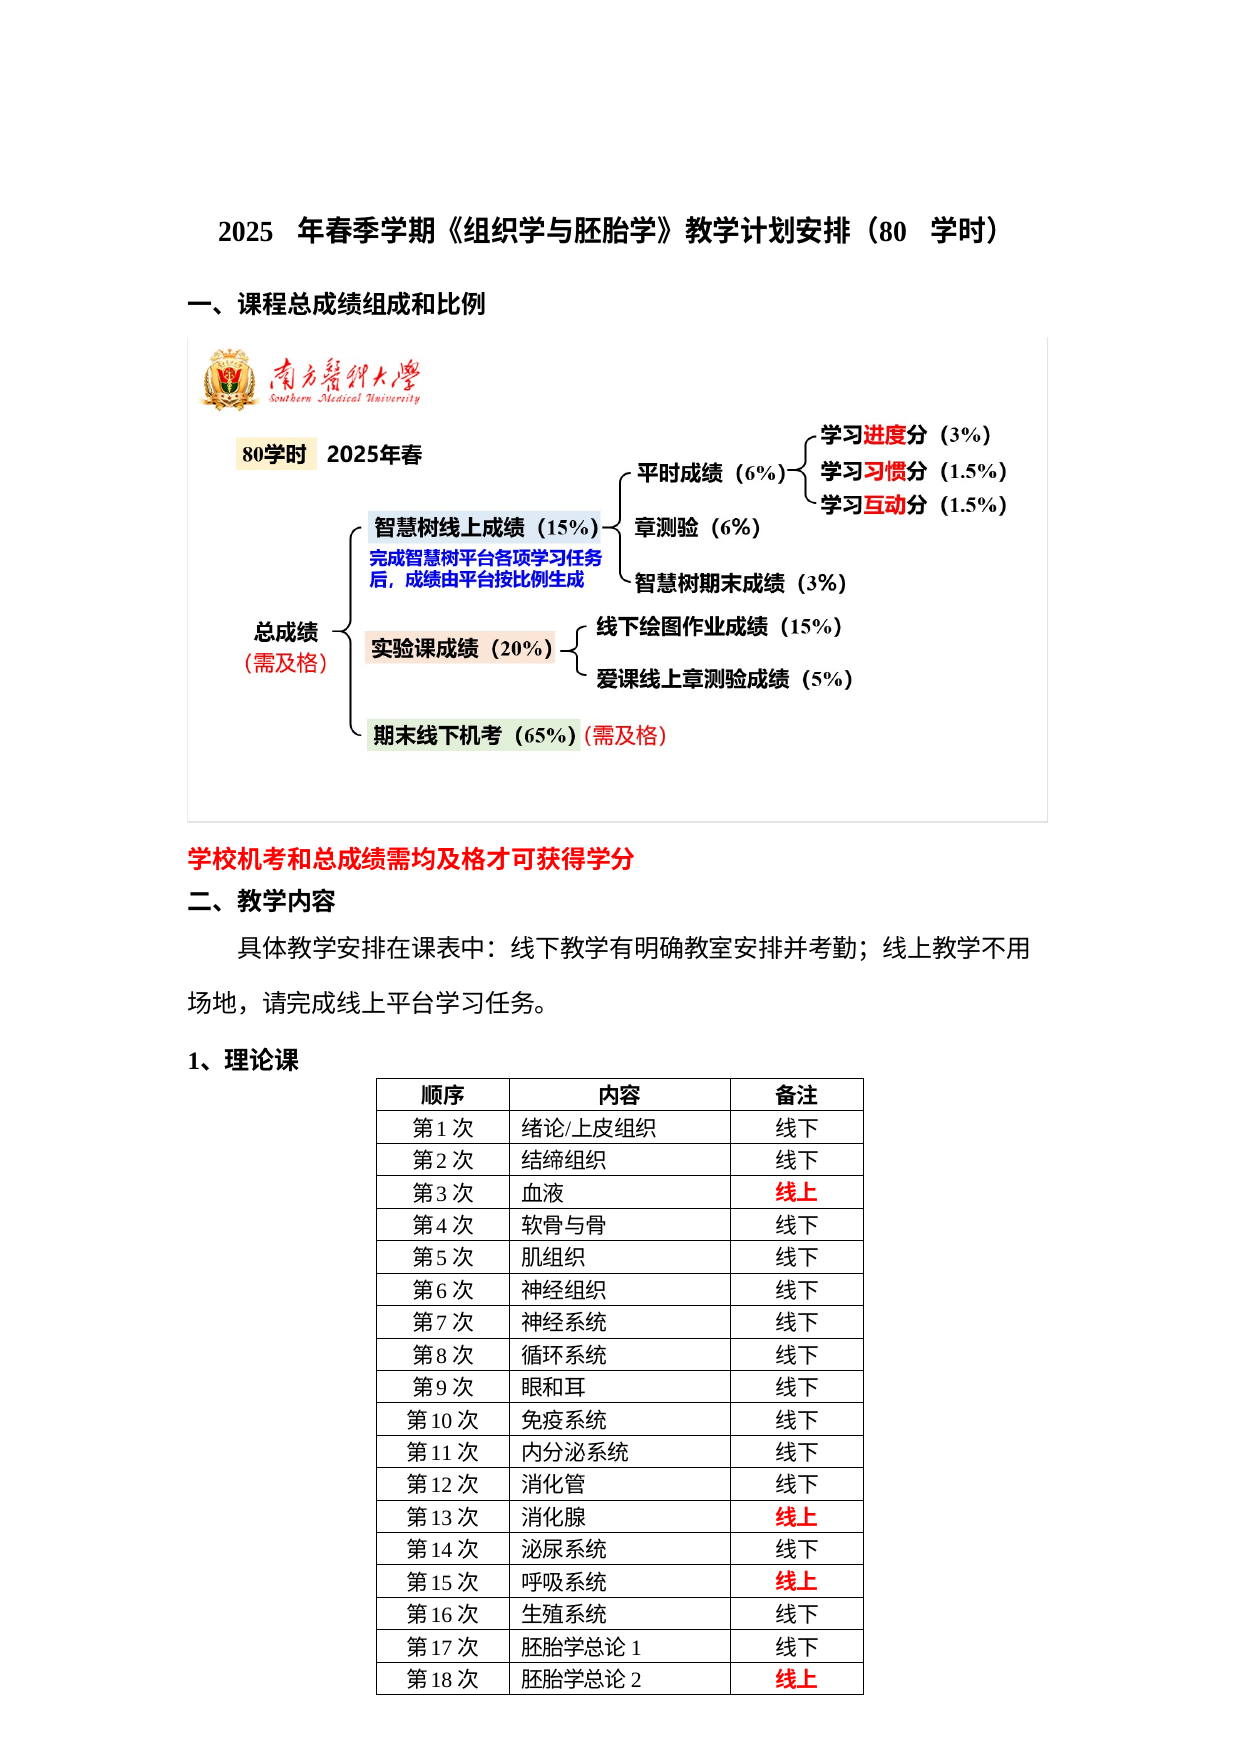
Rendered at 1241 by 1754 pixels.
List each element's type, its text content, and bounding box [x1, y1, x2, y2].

table_cell 肌组织 [510, 1241, 730, 1272]
table_cell 线下 [731, 1371, 863, 1402]
table_cell 第 14 次 [377, 1533, 509, 1564]
table_cell 线下 [731, 1306, 863, 1337]
table_cell 线下 [731, 1274, 863, 1305]
table_cell 第 12 次 [377, 1468, 509, 1499]
text 1、理论课 [187, 1038, 1088, 1077]
table_cell 第 1 次 [377, 1111, 509, 1143]
table_cell 线下 [731, 1111, 863, 1143]
table_cell 第 3 次 [377, 1176, 509, 1208]
table_cell 结缔组织 [510, 1144, 730, 1175]
table_cell 内分泌系统 [510, 1436, 730, 1467]
table_cell 呼吸系统 [510, 1565, 730, 1597]
table_cell 第 11 次 [377, 1436, 509, 1467]
table_cell 线上 [731, 1501, 863, 1532]
table_cell 线下 [731, 1630, 863, 1662]
table_cell 线下 [731, 1209, 863, 1240]
table_cell 泌尿系统 [510, 1533, 730, 1564]
table_cell 胚胎学总论 2 [510, 1663, 730, 1694]
table_cell 神经系统 [510, 1306, 730, 1337]
table_cell 消化管 [510, 1468, 730, 1499]
table_cell 第 8 次 [377, 1339, 509, 1370]
table_cell 线下 [731, 1436, 863, 1467]
table_cell 线下 [731, 1241, 863, 1272]
table_header 顺序 [377, 1079, 509, 1110]
text 二、教学内容 [187, 875, 1088, 919]
table_cell 第 9 次 [377, 1371, 509, 1402]
table_cell 第 5 次 [377, 1241, 509, 1272]
table_cell 第 18 次 [377, 1663, 509, 1694]
table_cell 第 7 次 [377, 1306, 509, 1337]
table_cell 第 10 次 [377, 1403, 509, 1435]
table_cell 免疫系统 [510, 1403, 730, 1435]
table_cell 神经组织 [510, 1274, 730, 1305]
table_cell 线上 [731, 1565, 863, 1597]
table_cell 生殖系统 [510, 1598, 730, 1629]
text 一、课程总成绩组成和比例 [187, 284, 1088, 321]
table_cell 第 16 次 [377, 1598, 509, 1629]
table_header 备注 [731, 1079, 863, 1110]
table_cell 循环系统 [510, 1339, 730, 1370]
table_cell 线下 [731, 1533, 863, 1564]
table_cell 线上 [731, 1663, 863, 1694]
picture [187, 337, 1049, 823]
table_cell 消化腺 [510, 1501, 730, 1532]
table_cell 第 2 次 [377, 1144, 509, 1175]
table_cell 胚胎学总论 1 [510, 1630, 730, 1662]
table_cell 线上 [731, 1176, 863, 1208]
table_cell 绪论/上皮组织 [510, 1111, 730, 1143]
table_cell 线下 [731, 1468, 863, 1499]
table_cell 线下 [731, 1144, 863, 1175]
table_cell 血液 [510, 1176, 730, 1208]
table_header 内容 [510, 1079, 730, 1110]
title 2025 年春季学期《组织学与胚胎学》教学计划安排（80 学时） [218, 200, 1088, 251]
table_cell 第 17 次 [377, 1630, 509, 1662]
table_cell 软骨与骨 [510, 1209, 730, 1240]
table_cell 第 4 次 [377, 1209, 509, 1240]
table_cell 第 6 次 [377, 1274, 509, 1305]
table_cell 第 15 次 [377, 1565, 509, 1597]
table_cell 线下 [731, 1403, 863, 1435]
text 具体教学安排在课表中：线下教学有明确教室安排并考勤；线上教学不用场地，请完成线上平台学习任务。 [187, 928, 1038, 1019]
table_cell 第 13 次 [377, 1501, 509, 1532]
table_cell 眼和耳 [510, 1371, 730, 1402]
table_cell 线下 [731, 1339, 863, 1370]
table_cell 线下 [731, 1598, 863, 1629]
